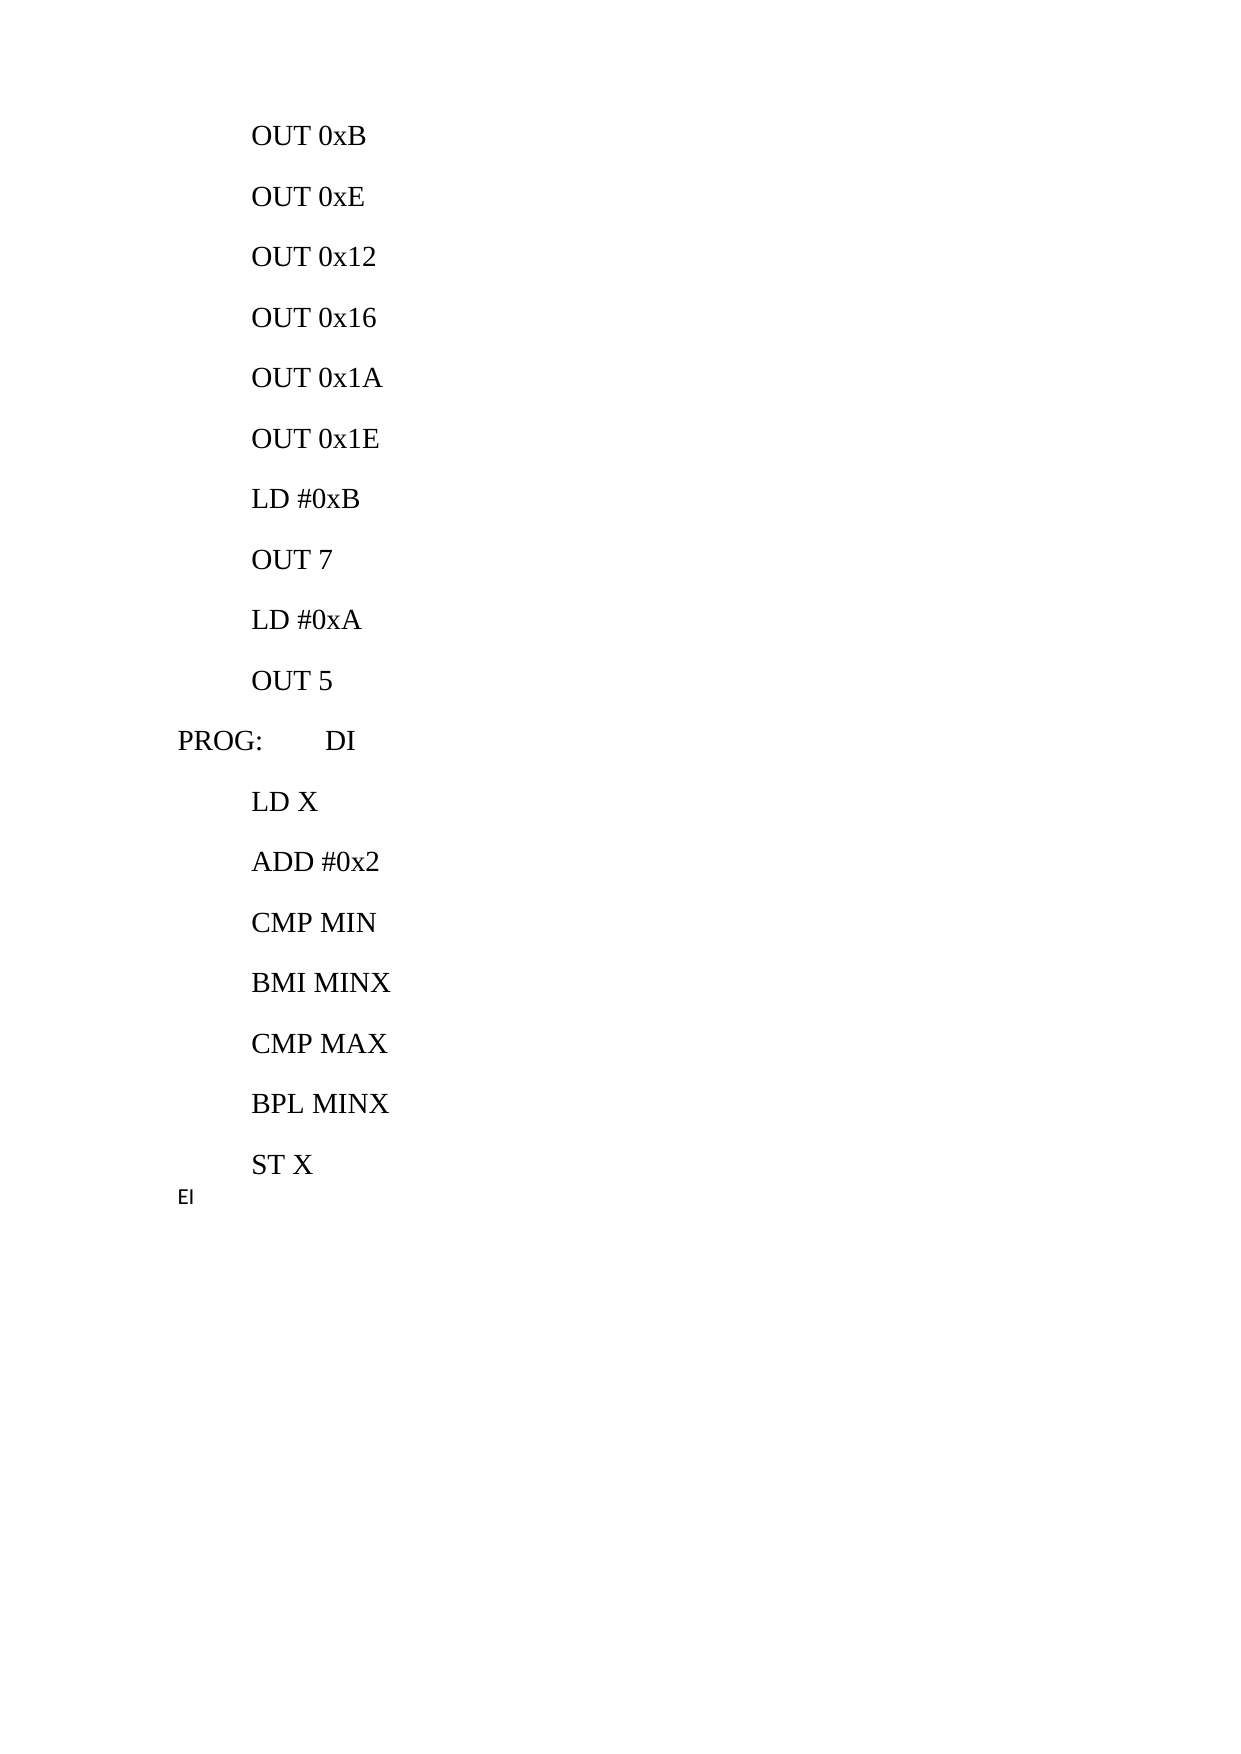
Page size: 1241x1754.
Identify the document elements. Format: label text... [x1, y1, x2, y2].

subtitle OUT 0x1E [177, 421, 1152, 454]
subtitle OUT 7 [177, 542, 1152, 575]
subtitle LD #0xB [177, 481, 1152, 515]
subtitle BMI MINX [177, 965, 1152, 999]
subtitle OUT 0x16 [177, 300, 1152, 333]
subtitle PROG: DI [177, 723, 1152, 757]
subtitle OUT 0xE [177, 179, 1152, 212]
subtitle OUT 0x1A [177, 360, 1152, 394]
text EI [177, 1182, 1152, 1211]
subtitle ST X [177, 1147, 1152, 1181]
subtitle LD #0xA [177, 602, 1152, 636]
subtitle CMP MAX [177, 1026, 1152, 1059]
subtitle ADD #0x2 [177, 844, 1152, 878]
subtitle OUT 0xB [177, 118, 1152, 152]
subtitle BPL MINX [177, 1086, 1152, 1120]
subtitle OUT 0x12 [177, 239, 1152, 273]
subtitle CMP MIN [177, 905, 1152, 938]
subtitle LD X [177, 784, 1152, 817]
subtitle OUT 5 [177, 663, 1152, 696]
